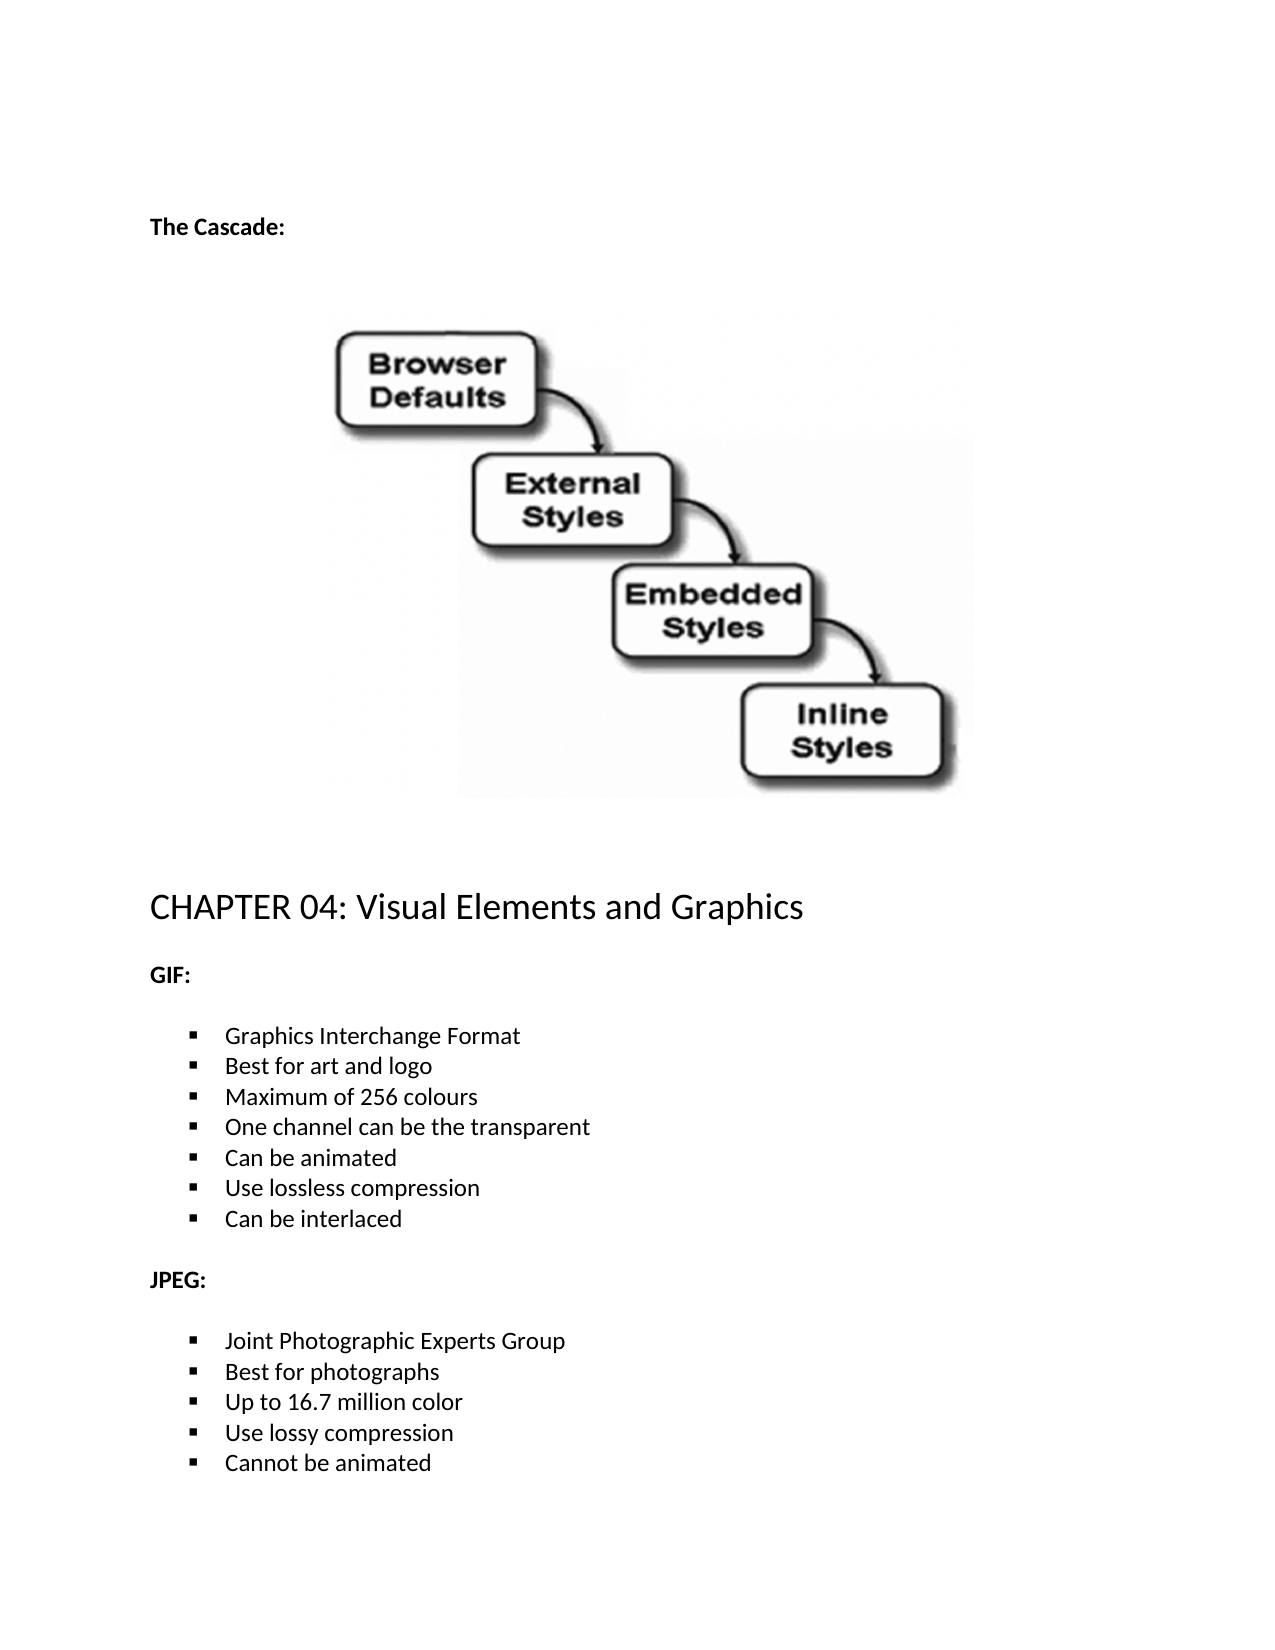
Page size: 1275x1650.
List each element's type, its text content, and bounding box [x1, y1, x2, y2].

text JPEG: [150, 1264, 1125, 1295]
list Best for art and logo [187, 1051, 1125, 1081]
list Use lossy compression [187, 1417, 1125, 1447]
picture [286, 302, 989, 822]
list Use lossless compression [187, 1173, 1125, 1203]
list Can be animated [187, 1142, 1125, 1173]
list Cannot be animated [187, 1447, 1125, 1478]
text CHAPTER 04: Visual Elements and Graphics [150, 883, 1125, 928]
list Up to 16.7 million color [187, 1386, 1125, 1417]
list Best for photographs [187, 1356, 1125, 1386]
list Joint Photographic Experts Group [187, 1325, 1125, 1356]
list Maximum of 256 colours [187, 1081, 1125, 1112]
text The Cascade: [150, 211, 1125, 242]
list One channel can be the transparent [187, 1112, 1125, 1142]
text GIF: [150, 959, 1125, 989]
list Graphics Interchange Format [187, 1020, 1125, 1051]
list Can be interlaced [187, 1203, 1125, 1234]
